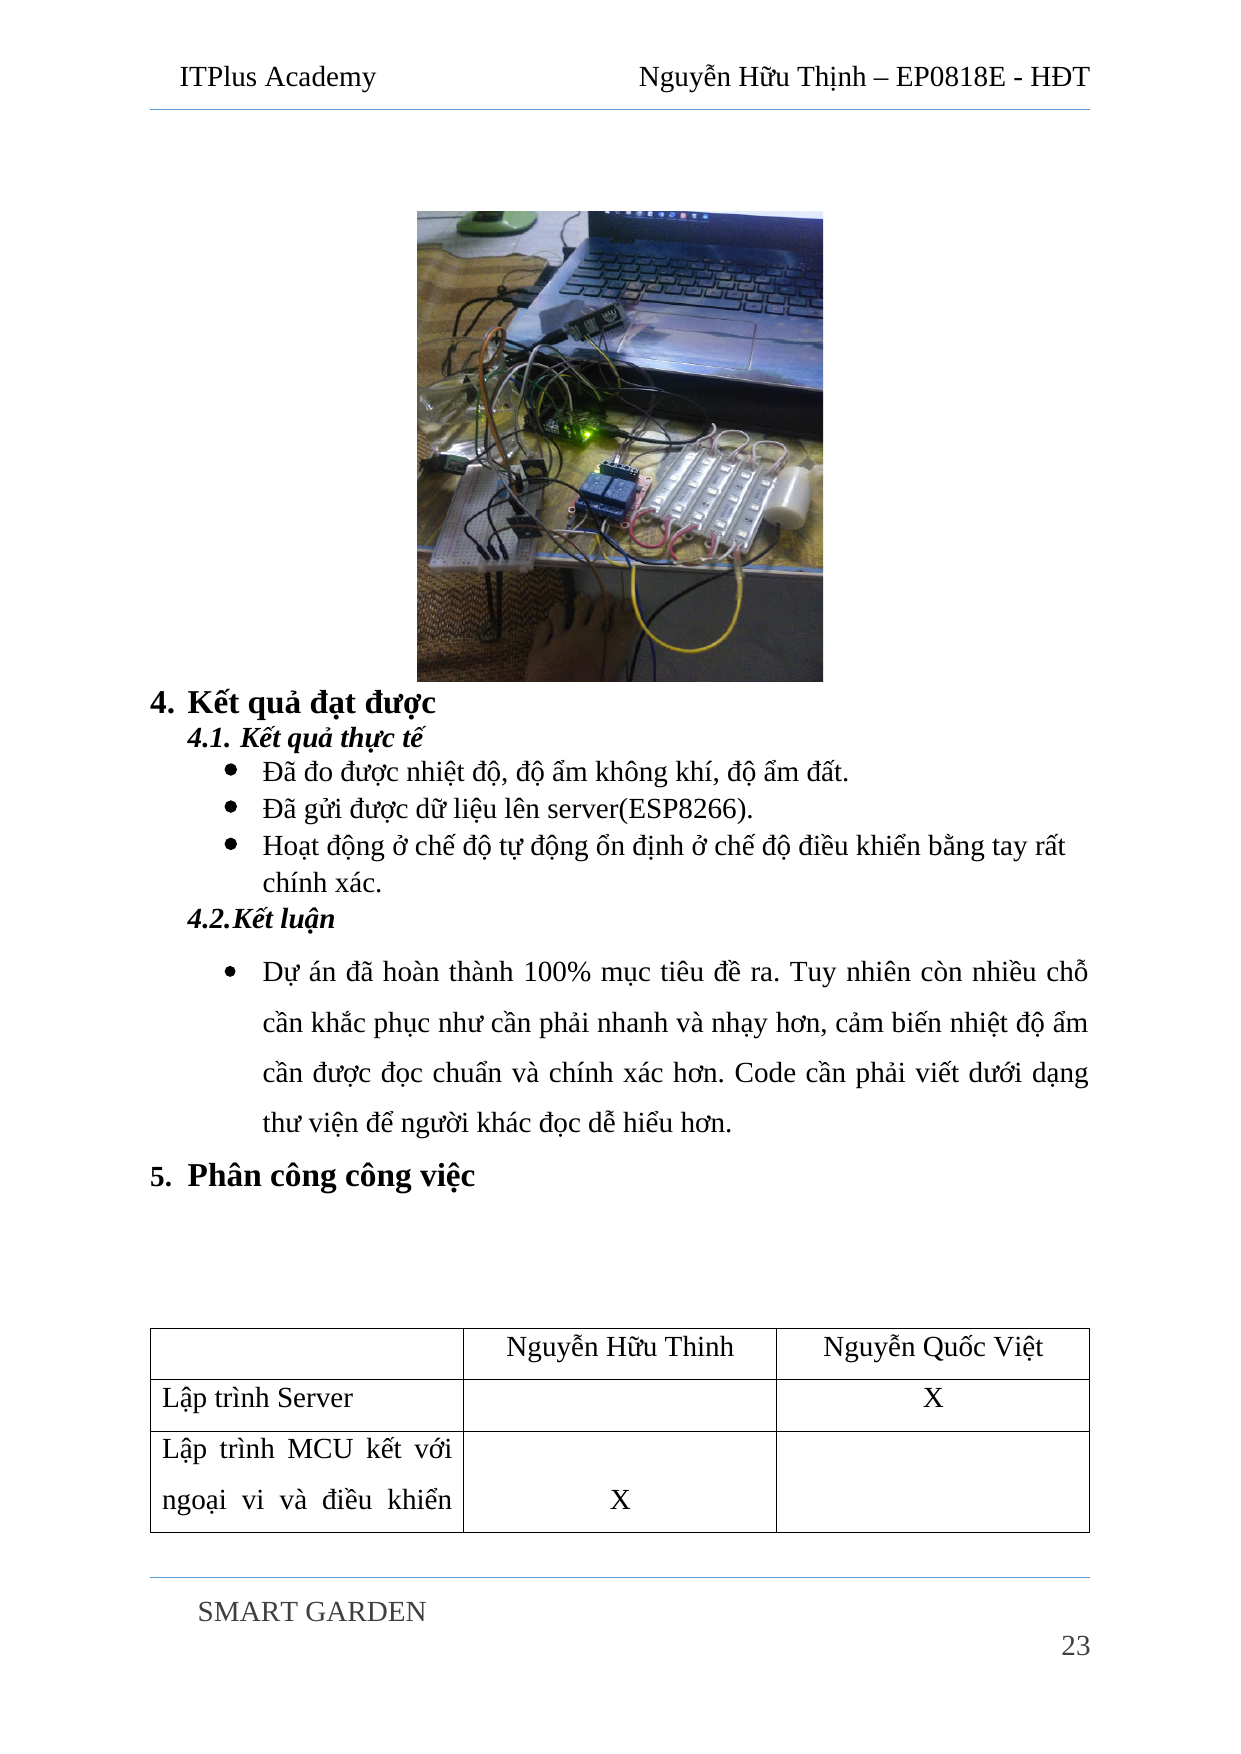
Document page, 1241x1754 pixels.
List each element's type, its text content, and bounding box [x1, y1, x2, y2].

list Đã đo được nhiệt độ, độ ẩm không khí, độ ẩm đất. [225, 754, 1090, 788]
picture [417, 211, 824, 682]
list Đã gửi được dữ liệu lên server(ESP8266). [225, 791, 1090, 826]
table_cell [777, 1432, 1089, 1532]
table_header Nguyễn Hữu Thinh [464, 1329, 776, 1379]
list Dự án đã hoàn thành 100% mục tiêu đề ra. Tuy nhiên còn nhiều chỗ cần khắc phục như cần phải nhanh và nhạy hơn, cảm biến nhiệt độ ẩm cần được đọc chuẩn và chính xác hơn. Code cần phải viết dưới dạng thư viện để người khác đọc dễ hiểu hơn. [225, 954, 1090, 1139]
table_cell X [464, 1432, 776, 1532]
table_cell X [777, 1380, 1089, 1431]
table_header [151, 1329, 463, 1379]
list Hoạt động ở chế độ tự động ổn định ở chế độ điều khiển bằng tay rất chính xác. [225, 828, 1090, 899]
table_cell [464, 1380, 776, 1431]
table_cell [151, 1432, 463, 1532]
table_header Nguyễn Quốc Việt [777, 1329, 1089, 1379]
table_cell Lập trình Server [151, 1380, 463, 1431]
list Phân công công việc [150, 1156, 1090, 1194]
list Kết quả thực tế [187, 720, 1090, 754]
list Kết luận [187, 901, 1090, 935]
